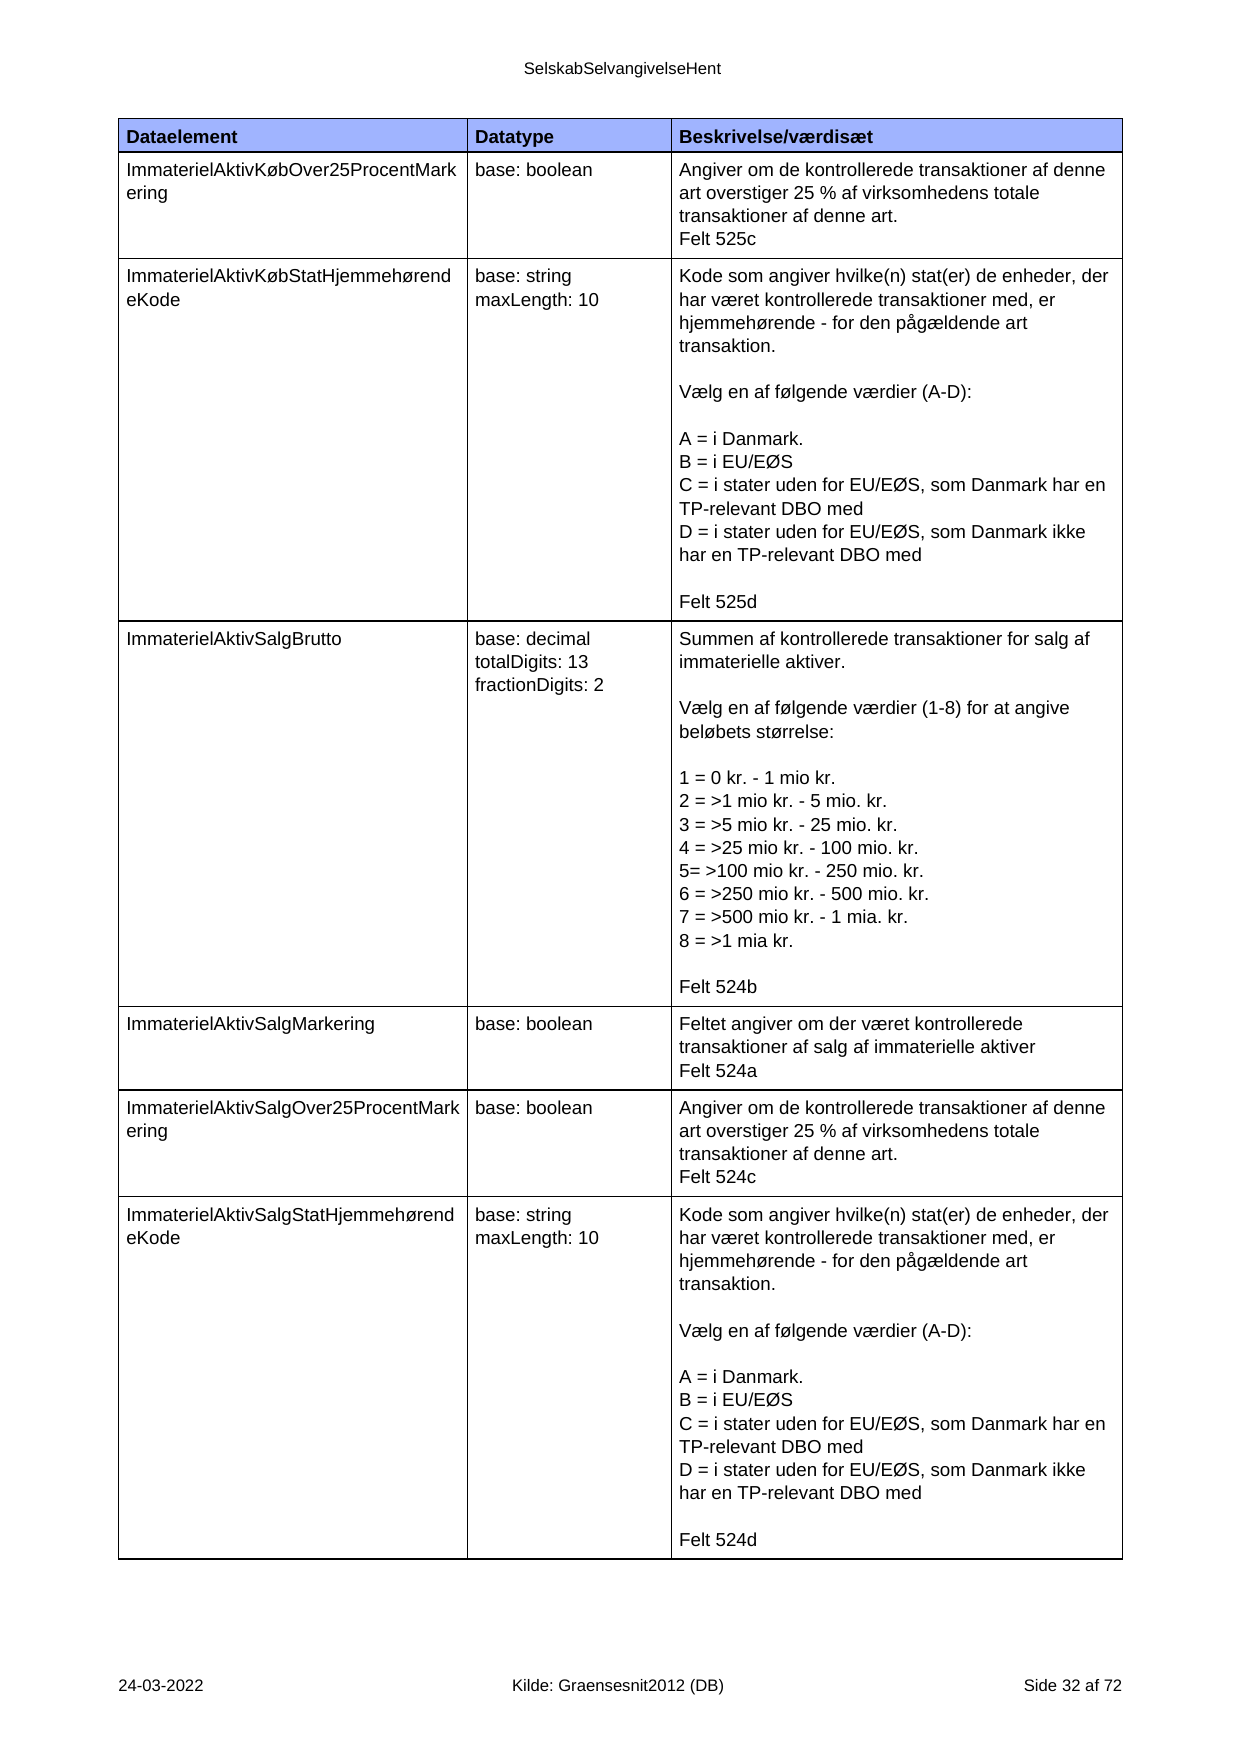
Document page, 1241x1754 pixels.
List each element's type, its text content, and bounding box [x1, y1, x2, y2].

table_cell Kode som angiver hvilke(n) stat(er) de enheder, der har været kontrollerede transaktioner med, er hjemmehørende - for den pågældende art transaktion. Vælg en af følgende værdier (A-D): A = i Danmark. B = i EU/EØS C = i stater uden for EU/EØS, som Danmark har en TP-relevant DBO med D = i stater uden for EU/EØS, som Danmark ikke har en TP-relevant DBO med Felt 525d [672, 259, 1122, 620]
table_cell base: boolean [468, 1091, 671, 1196]
table_cell Summen af kontrollerede transaktioner for salg af immaterielle aktiver. Vælg en af følgende værdier (1-8) for at angive beløbets størrelse: 1 = 0 kr. - 1 mio kr. 2 = >1 mio kr. - 5 mio. kr. 3 = >5 mio kr. - 25 mio. kr. 4 = >25 mio kr. - 100 mio. kr. 5= >100 mio kr. - 250 mio. kr. 6 = >250 mio kr. - 500 mio. kr. 7 = >500 mio kr. - 1 mia. kr. 8 = >1 mia kr. Felt 524b [672, 622, 1122, 1006]
table_cell ImmaterielAktivKøbStatHjemmehørendeKode [119, 259, 467, 620]
table_cell Kode som angiver hvilke(n) stat(er) de enheder, der har været kontrollerede transaktioner med, er hjemmehørende - for den pågældende art transaktion. Vælg en af følgende værdier (A-D): A = i Danmark. B = i EU/EØS C = i stater uden for EU/EØS, som Danmark har en TP-relevant DBO med D = i stater uden for EU/EØS, som Danmark ikke har en TP-relevant DBO med Felt 524d [672, 1197, 1122, 1558]
table_cell base: decimal totalDigits: 13 fractionDigits: 2 [468, 622, 671, 1006]
table_cell Angiver om de kontrollerede transaktioner af denne art overstiger 25 % af virksomhedens totale transaktioner af denne art. Felt 524c [672, 1091, 1122, 1196]
table_cell ImmaterielAktivSalgOver25ProcentMarkering [119, 1091, 467, 1196]
table_cell Feltet angiver om der været kontrollerede transaktioner af salg af immaterielle aktiver Felt 524a [672, 1007, 1122, 1089]
table_header Datatype [468, 119, 671, 151]
table_header Beskrivelse/værdisæt [672, 119, 1122, 151]
table_header Dataelement [119, 119, 467, 151]
table_cell ImmaterielAktivKøbOver25ProcentMarkering [119, 153, 467, 258]
table_cell base: string maxLength: 10 [468, 1197, 671, 1558]
table_cell base: boolean [468, 153, 671, 258]
table_cell base: boolean [468, 1007, 671, 1089]
table_cell ImmaterielAktivSalgMarkering [119, 1007, 467, 1089]
table_cell base: string maxLength: 10 [468, 259, 671, 620]
table_cell ImmaterielAktivSalgBrutto [119, 622, 467, 1006]
table_cell ImmaterielAktivSalgStatHjemmehørendeKode [119, 1197, 467, 1558]
table_cell Angiver om de kontrollerede transaktioner af denne art overstiger 25 % af virksomhedens totale transaktioner af denne art. Felt 525c [672, 153, 1122, 258]
